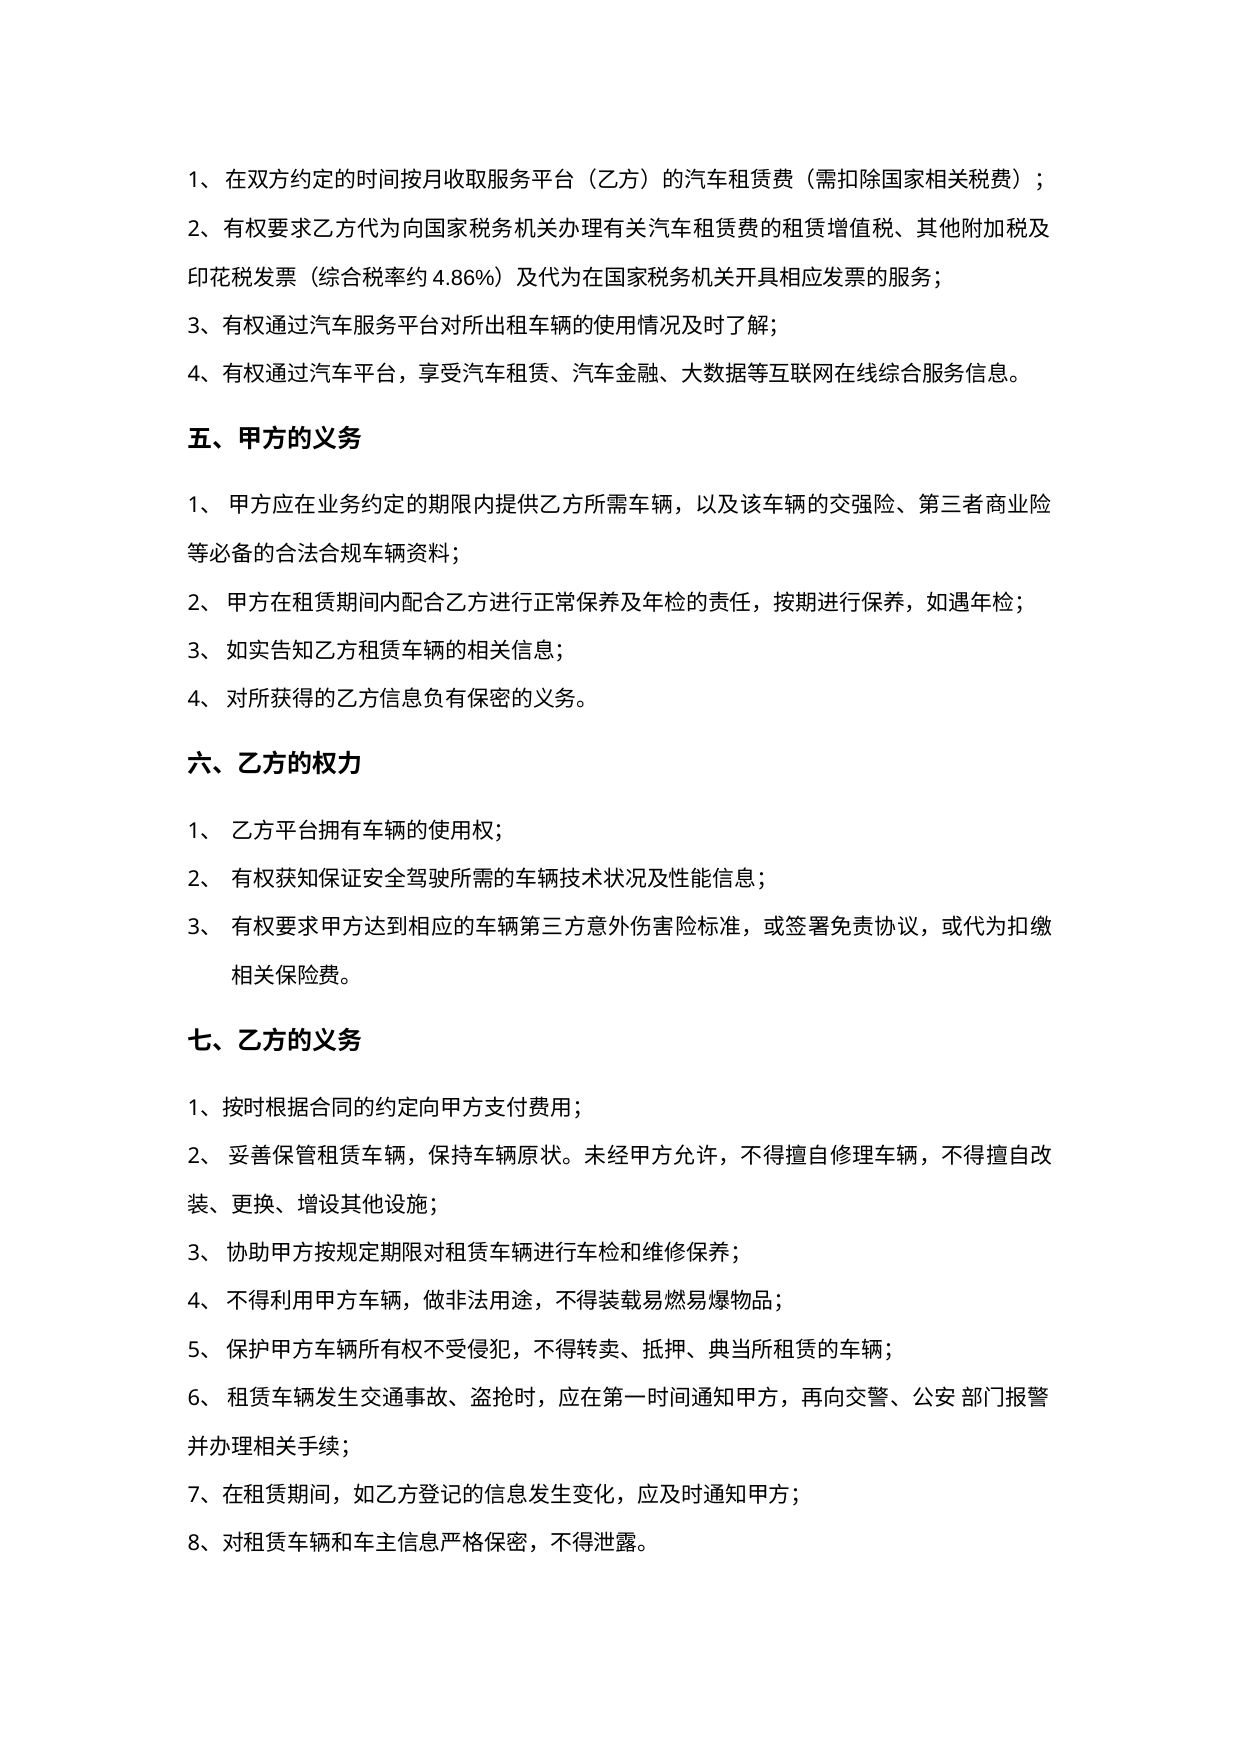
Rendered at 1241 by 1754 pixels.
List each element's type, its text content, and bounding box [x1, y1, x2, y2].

list 在双方约定的时间按月收取服务平台（乙方）的汽车租赁费（需扣除国家相关税费）； [187, 162, 1053, 194]
text 4、 对所获得的乙方信息负有保密的义务。 [187, 681, 1053, 713]
text 七、乙方的义务 [187, 1006, 1053, 1071]
text 2、有权要求乙方代为向国家税务机关办理有关汽车租赁费的租赁增值税、其他附加税及印花税发票（综合税率约4.86%）及代为在国家税务机关开具相应发票的服务； [187, 210, 1053, 292]
text 3、 协助甲方按规定期限对租赁车辆进行车检和维修保养； [187, 1235, 1053, 1267]
text 五、甲方的义务 [187, 404, 1053, 469]
text 5、 保护甲方车辆所有权不受侵犯，不得转卖、抵押、典当所租赁的车辆； [187, 1331, 1053, 1364]
text 1、 甲方应在业务约定的期限内提供乙方所需车辆，以及该车辆的交强险、第三者商业险等必备的合法合规车辆资料； [187, 487, 1053, 568]
text 4、 不得利用甲方车辆，做非法用途，不得装载易燃易爆物品； [187, 1283, 1053, 1316]
text 3、 如实告知乙方租赁车辆的相关信息； [187, 633, 1053, 665]
text 2、 妥善保管租赁车辆，保持车辆原状。未经甲方允许，不得擅自修理车辆，不得擅自改装、更换、增设其他设施； [187, 1138, 1053, 1219]
text 1、按时根据合同的约定向甲方支付费用； [187, 1089, 1053, 1122]
text 4、有权通过汽车平台，享受汽车租赁、汽车金融、大数据等互联网在线综合服务信息。 [187, 356, 1053, 388]
text 2、 甲方在租赁期间内配合乙方进行正常保养及年检的责任，按期进行保养，如遇年检； [187, 584, 1053, 617]
text 8、对租赁车辆和车主信息严格保密，不得泄露。 [187, 1525, 1053, 1558]
list 乙方平台拥有车辆的使用权； [187, 812, 1053, 845]
list 有权要求甲方达到相应的车辆第三方意外伤害险标准，或签署免责协议，或代为扣缴相关保险费。 [187, 909, 1053, 990]
text 3、有权通过汽车服务平台对所出租车辆的使用情况及时了解； [187, 307, 1053, 340]
text 六、乙方的权力 [187, 729, 1053, 794]
list 有权获知保证安全驾驶所需的车辆技术状况及性能信息； [187, 861, 1053, 893]
text 7、在租赁期间，如乙方登记的信息发生变化，应及时通知甲方； [187, 1477, 1053, 1509]
text 6、 租赁车辆发生交通事故、盗抢时，应在第一时间通知甲方，再向交警、公安 部门报警并办理相关手续； [187, 1380, 1053, 1461]
